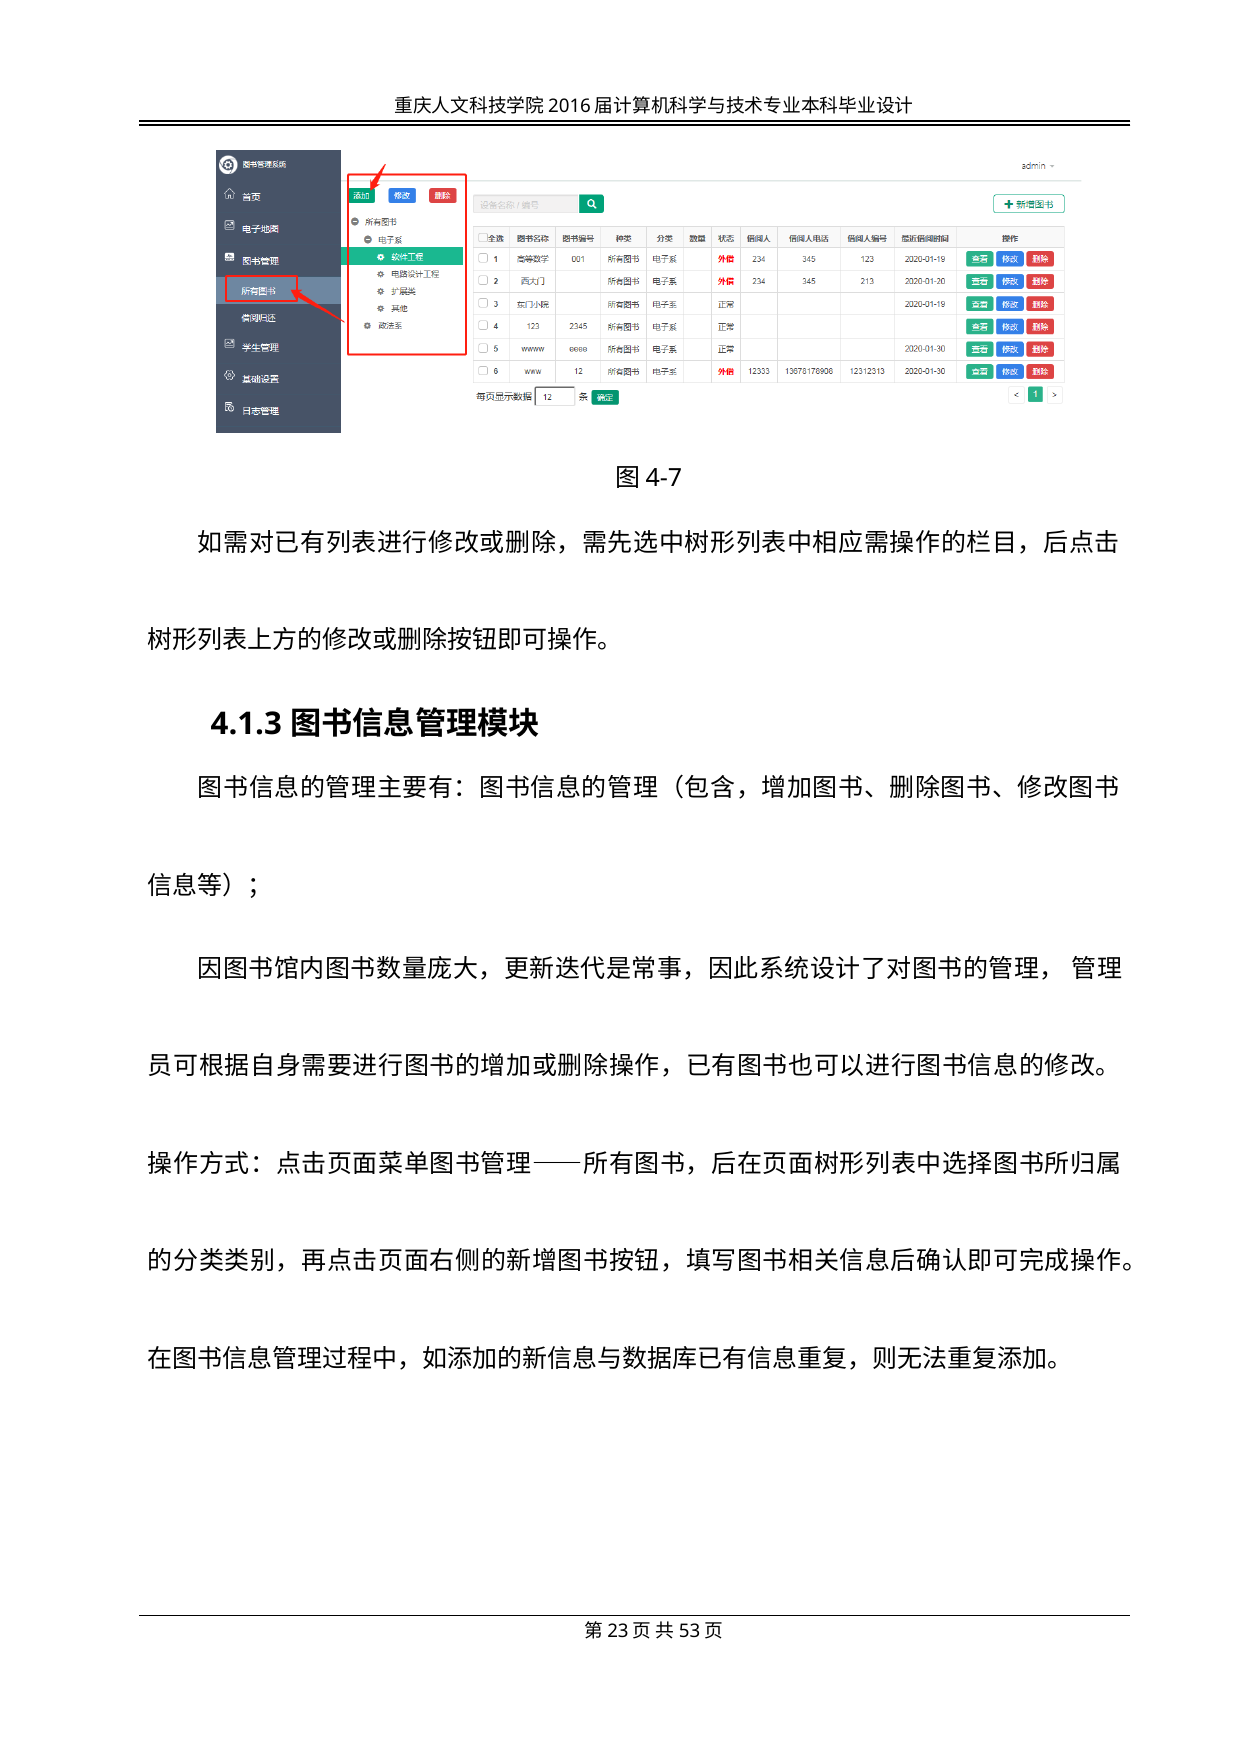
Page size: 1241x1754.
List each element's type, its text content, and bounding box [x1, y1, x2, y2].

text 如需对已有列表进行修改或删除，需先选中树形列表中相应需操作的栏目，后点击树形列表上方的修改或删除按钮即可操作。 [148, 508, 1122, 670]
picture [216, 150, 1082, 433]
text 图书信息的管理主要有：图书信息的管理（包含，增加图书、删除图书、修改图书信息等）； [148, 753, 1122, 916]
text 因图书馆内图书数量庞大，更新迭代是常事，因此系统设计了对图书的管理， 管理员可根据自身需要进行图书的增加或删除操作，已有图书也可以进行图书信息的修改。操作方式：点击页面菜单图书管理——所有图书，后在页面树形列表中选择图书所归属的分类类别，再点击页面右侧的新增图书按钮，填写图书相关信息后确认即可完成操作。在图书信息管理过程中，如添加的新信息与数据库已有信息重复，则无法重复添加。 [148, 934, 1122, 1389]
text 图4-7 [175, 443, 1122, 508]
